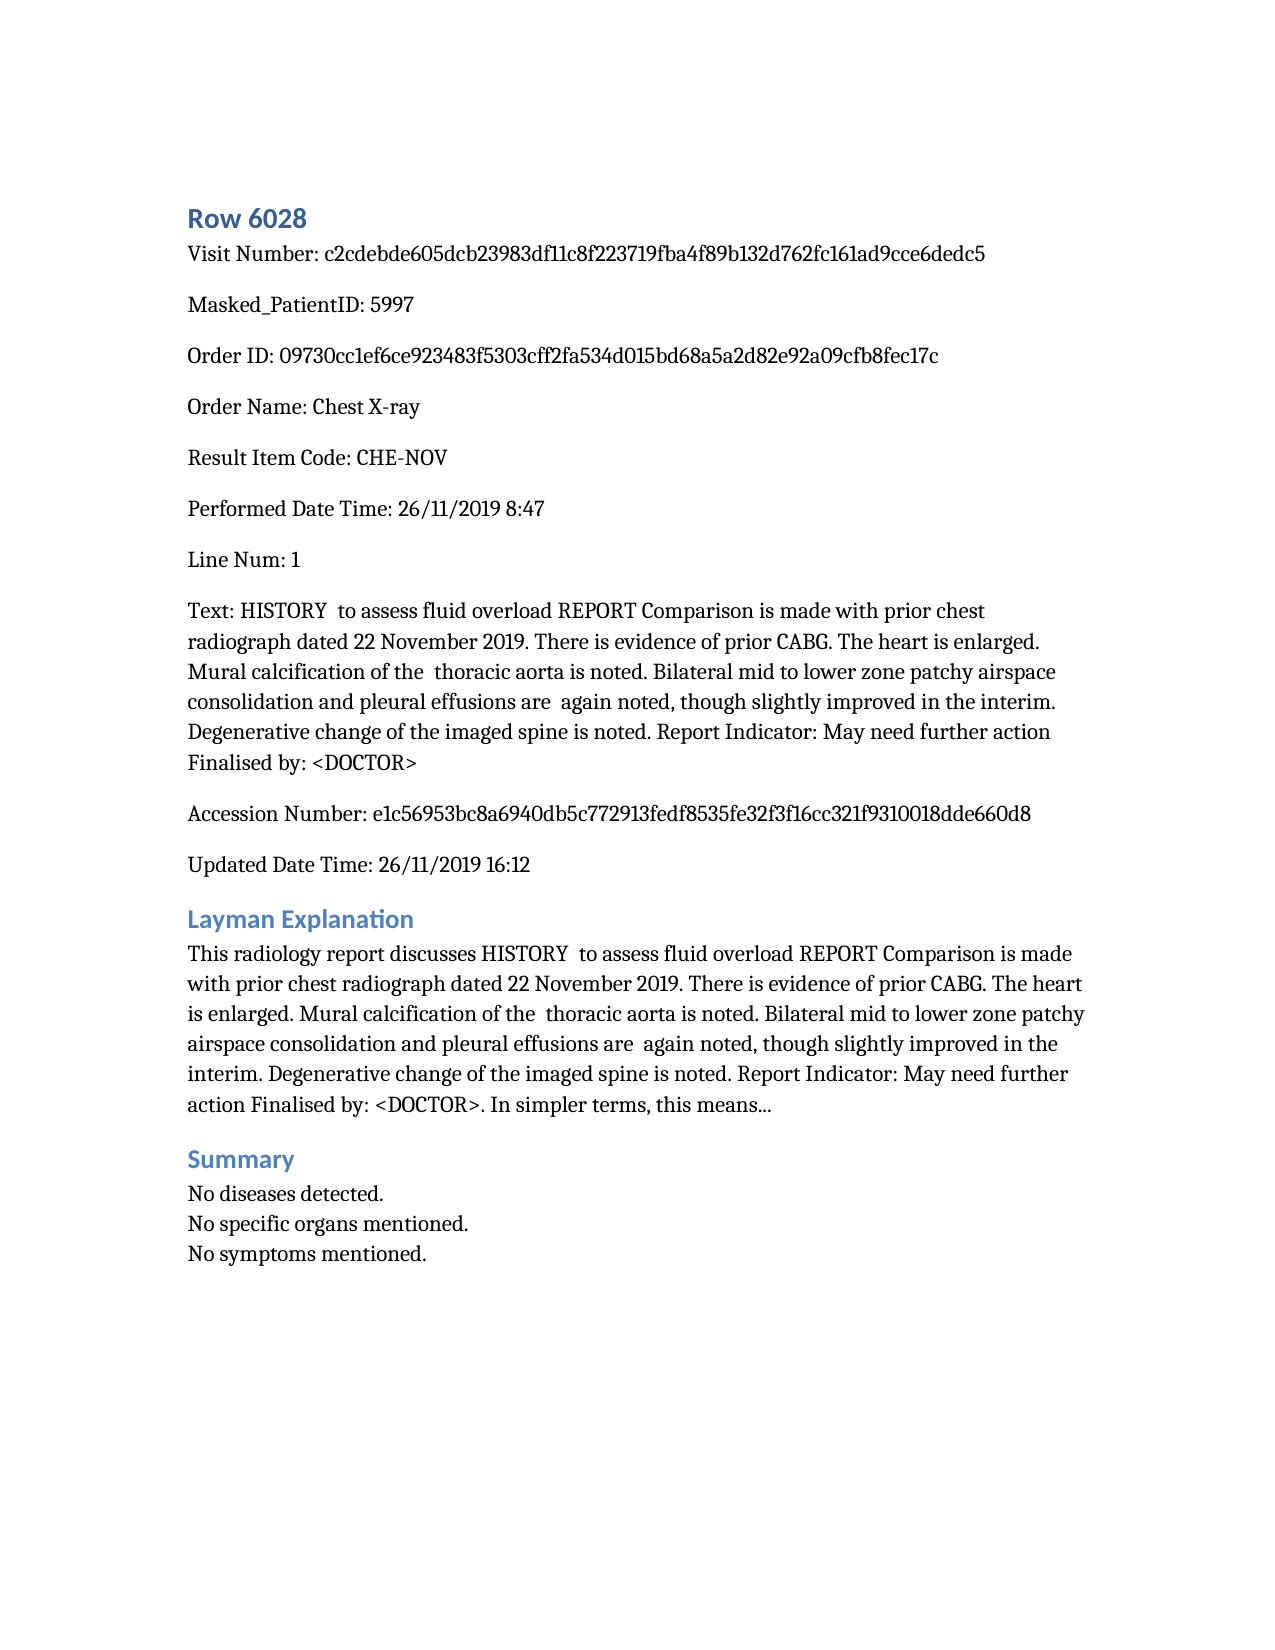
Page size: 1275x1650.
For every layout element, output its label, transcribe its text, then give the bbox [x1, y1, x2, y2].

text No diseases detected. No specific organs mentioned. No symptoms mentioned. [187, 1180, 1087, 1267]
text Order Name: Chest X-ray [187, 394, 1087, 420]
text Visit Number: c2cdebde605dcb23983df11c8f223719fba4f89b132d762fc161ad9cce6dedc5 [187, 241, 1087, 267]
subtitle Summary [187, 1142, 1087, 1175]
text Order ID: 09730cc1ef6ce923483f5303cff2fa534d015bd68a5a2d82e92a09cfb8fec17c [187, 343, 1087, 369]
text Performed Date Time: 26/11/2019 8:47 [187, 496, 1087, 522]
text This radiology report discusses HISTORY to assess fluid overload REPORT Comparison is made with prior chest radiograph dated 22 November 2019. There is evidence of prior CABG. The heart is enlarged. Mural calcification of the thoracic aorta is noted. Bilateral mid to lower zone patchy airspace consolidation and pleural effusions are again noted, though slightly improved in the interim. Degenerative change of the imaged spine is noted. Report Indicator: May need further action Finalised by: <DOCTOR>. In simpler terms, this means... [187, 940, 1087, 1118]
text Masked_PatientID: 5997 [187, 292, 1087, 318]
text Line Num: 1 [187, 547, 1087, 573]
subtitle Layman Explanation [187, 902, 1087, 935]
text Accession Number: e1c56953bc8a6940db5c772913fedf8535fe32f3f16cc321f9310018dde660d8 [187, 800, 1087, 827]
subtitle Row 6028 [187, 200, 1087, 236]
text Result Item Code: CHE-NOV [187, 445, 1087, 471]
text Text: HISTORY to assess fluid overload REPORT Comparison is made with prior chest radiograph dated 22 November 2019. There is evidence of prior CABG. The heart is enlarged. Mural calcification of the thoracic aorta is noted. Bilateral mid to lower zone patchy airspace consolidation and pleural effusions are again noted, though slightly improved in the interim. Degenerative change of the imaged spine is noted. Report Indicator: May need further action Finalised by: <DOCTOR> [187, 598, 1087, 776]
text Updated Date Time: 26/11/2019 16:12 [187, 851, 1087, 878]
